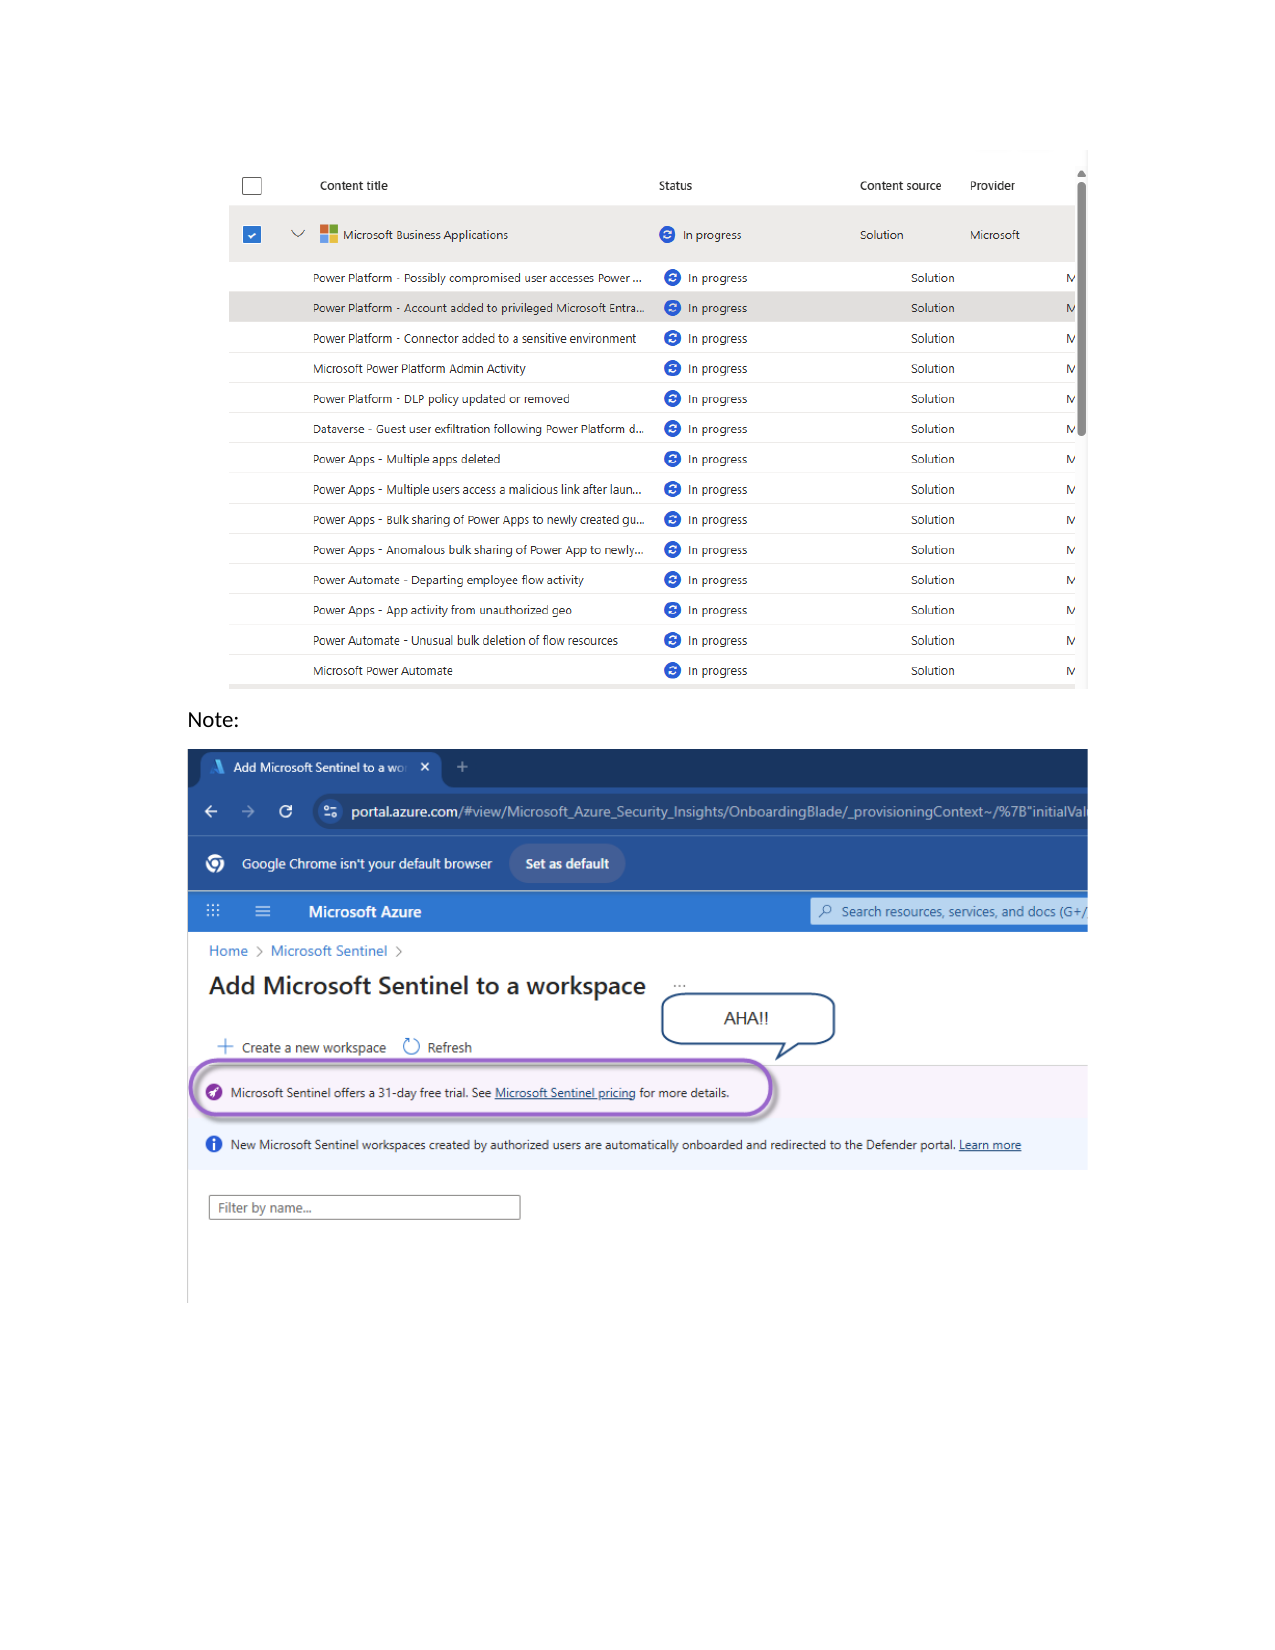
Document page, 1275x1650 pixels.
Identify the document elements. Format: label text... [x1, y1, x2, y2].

picture [187, 749, 1088, 1303]
text Note: [187, 705, 1087, 733]
picture [187, 150, 1088, 689]
